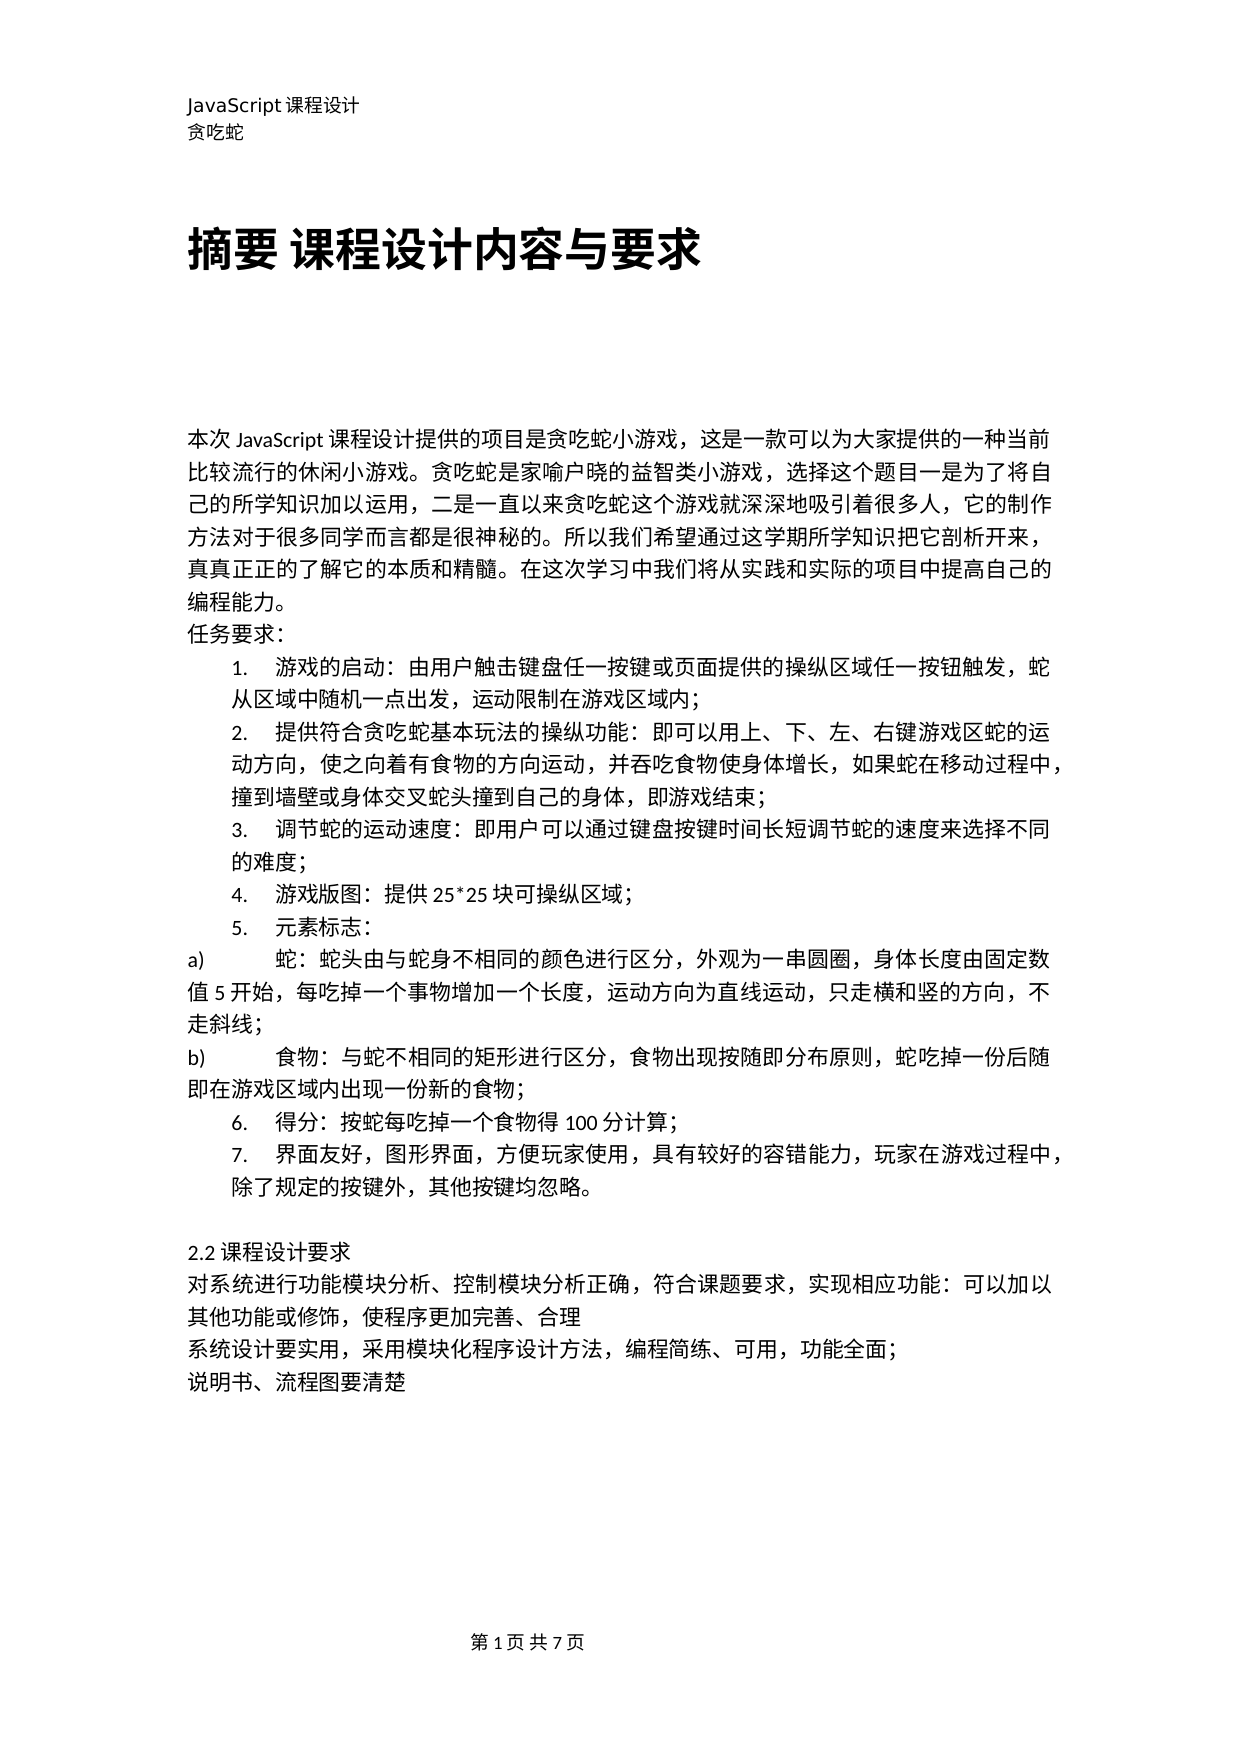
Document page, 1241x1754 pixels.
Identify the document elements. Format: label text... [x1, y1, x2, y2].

list 调节蛇的运动速度：即用户可以通过键盘按键时间长短调节蛇的速度来选择不同的难度； [231, 812, 1053, 877]
list 食物：与蛇不相同的矩形进行区分，食物出现按随即分布原则，蛇吃掉一份后随即在游戏区域内出现一份新的食物； [187, 1039, 1053, 1104]
list 元素标志： [231, 909, 1053, 942]
text 系统设计要实用，采用模块化程序设计方法，编程简练、可用，功能全面； [187, 1332, 1053, 1364]
list 界面友好，图形界面，方便玩家使用，具有较好的容错能力，玩家在游戏过程中，除了规定的按键外，其他按键均忽略。 [231, 1137, 1053, 1202]
text 本次JavaScript课程设计提供的项目是贪吃蛇小游戏，这是一款可以为大家提供的一种当前比较流行的休闲小游戏。贪吃蛇是家喻户晓的益智类小游戏，选择这个题目一是为了将自己的所学知识加以运用，二是一直以来贪吃蛇这个游戏就深深地吸引着很多人，它的制作方法对于很多同学而言都是很神秘的。所以我们希望通过这学期所学知识把它剖析开来，真真正正的了解它的本质和精髓。在这次学习中我们将从实践和实际的项目中提高自己的编程能力。 [187, 422, 1053, 617]
text 任务要求： [187, 617, 1053, 649]
text 对系统进行功能模块分析、控制模块分析正确，符合课题要求，实现相应功能：可以加以其他功能或修饰，使程序更加完善、合理 [187, 1267, 1053, 1332]
text 2.2 课程设计要求 [187, 1234, 1053, 1267]
list 提供符合贪吃蛇基本玩法的操纵功能：即可以用上、下、左、右键游戏区蛇的运动方向，使之向着有食物的方向运动，并吞吃食物使身体增长，如果蛇在移动过程中，撞到墙壁或身体交叉蛇头撞到自己的身体，即游戏结束； [231, 714, 1053, 812]
list 蛇：蛇头由与蛇身不相同的颜色进行区分，外观为一串圆圈，身体长度由固定数值5开始，每吃掉一个事物增加一个长度，运动方向为直线运动，只走横和竖的方向，不走斜线； [187, 942, 1053, 1039]
text 说明书、流程图要清楚 [187, 1364, 1053, 1397]
subtitle 摘要 课程设计内容与要求 [187, 197, 1053, 295]
list 游戏的启动：由用户触击键盘任一按键或页面提供的操纵区域任一按钮触发，蛇从区域中随机一点出发，运动限制在游戏区域内； [231, 649, 1053, 714]
list 得分：按蛇每吃掉一个食物得 100 分计算； [231, 1104, 1053, 1137]
list 游戏版图：提供25*25块可操纵区域； [231, 877, 1053, 909]
